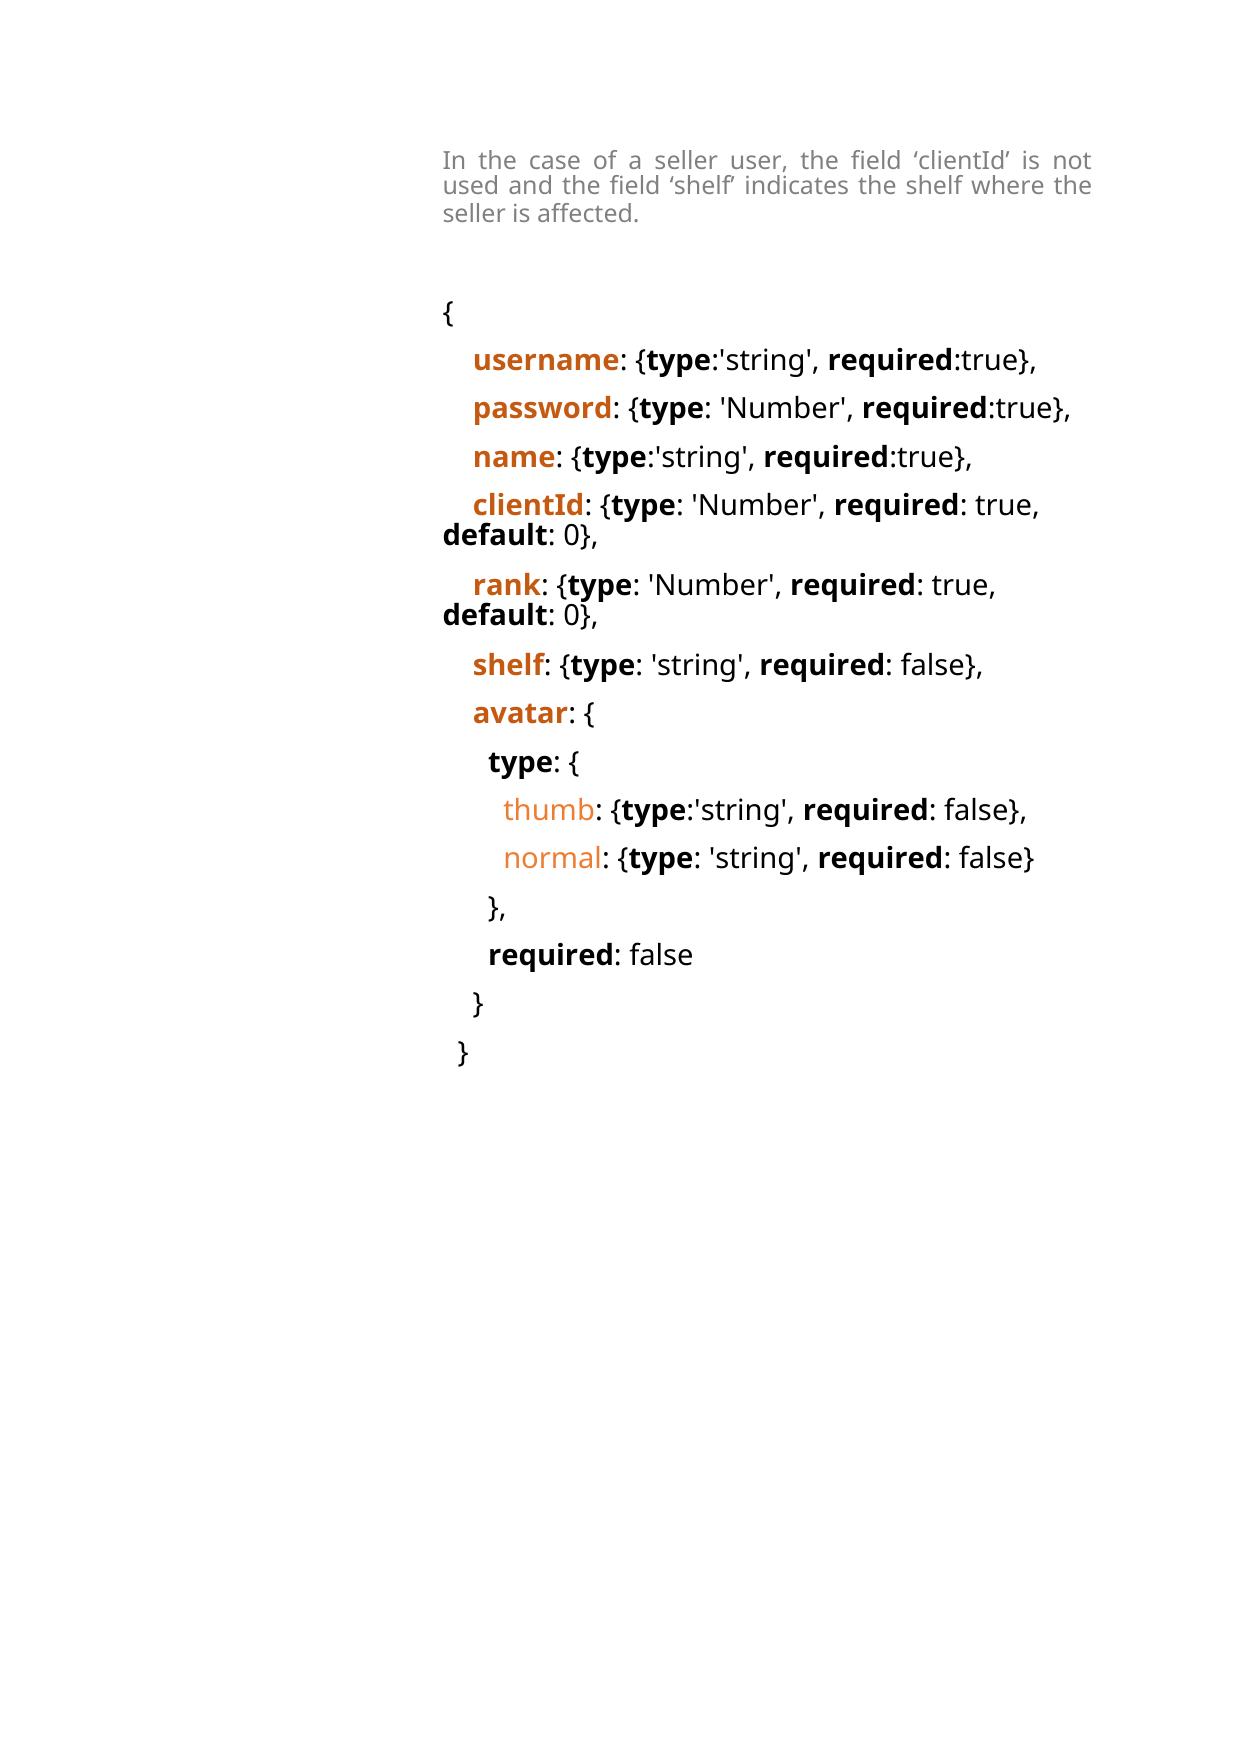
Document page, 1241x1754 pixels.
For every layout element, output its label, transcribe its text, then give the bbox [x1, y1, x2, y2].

text In the case of a seller user, the field ‘clientId’ is not used and the field ‘shelf’ indicates the shelf where the seller is affected. [442, 148, 1093, 229]
text normal: {type: 'string', required: false} [442, 844, 1093, 875]
text avatar: { [442, 699, 1093, 730]
text } [442, 989, 1093, 1020]
text username: {type:'string', required:true}, [442, 345, 1093, 377]
text required: false [442, 940, 1093, 972]
text clientId: {type: 'Number', required: true, default: 0}, [442, 490, 1093, 553]
text { [442, 297, 1093, 328]
text rank: {type: 'Number', required: true, default: 0}, [442, 570, 1093, 634]
text name: {type:'string', required:true}, [442, 442, 1093, 473]
text type: { [442, 747, 1093, 779]
text thumb: {type:'string', required: false}, [442, 795, 1093, 827]
text } [442, 1037, 1093, 1069]
text }, [442, 892, 1093, 924]
text password: {type: 'Number', required:true}, [442, 393, 1093, 425]
text shelf: {type: 'string', required: false}, [442, 650, 1093, 682]
